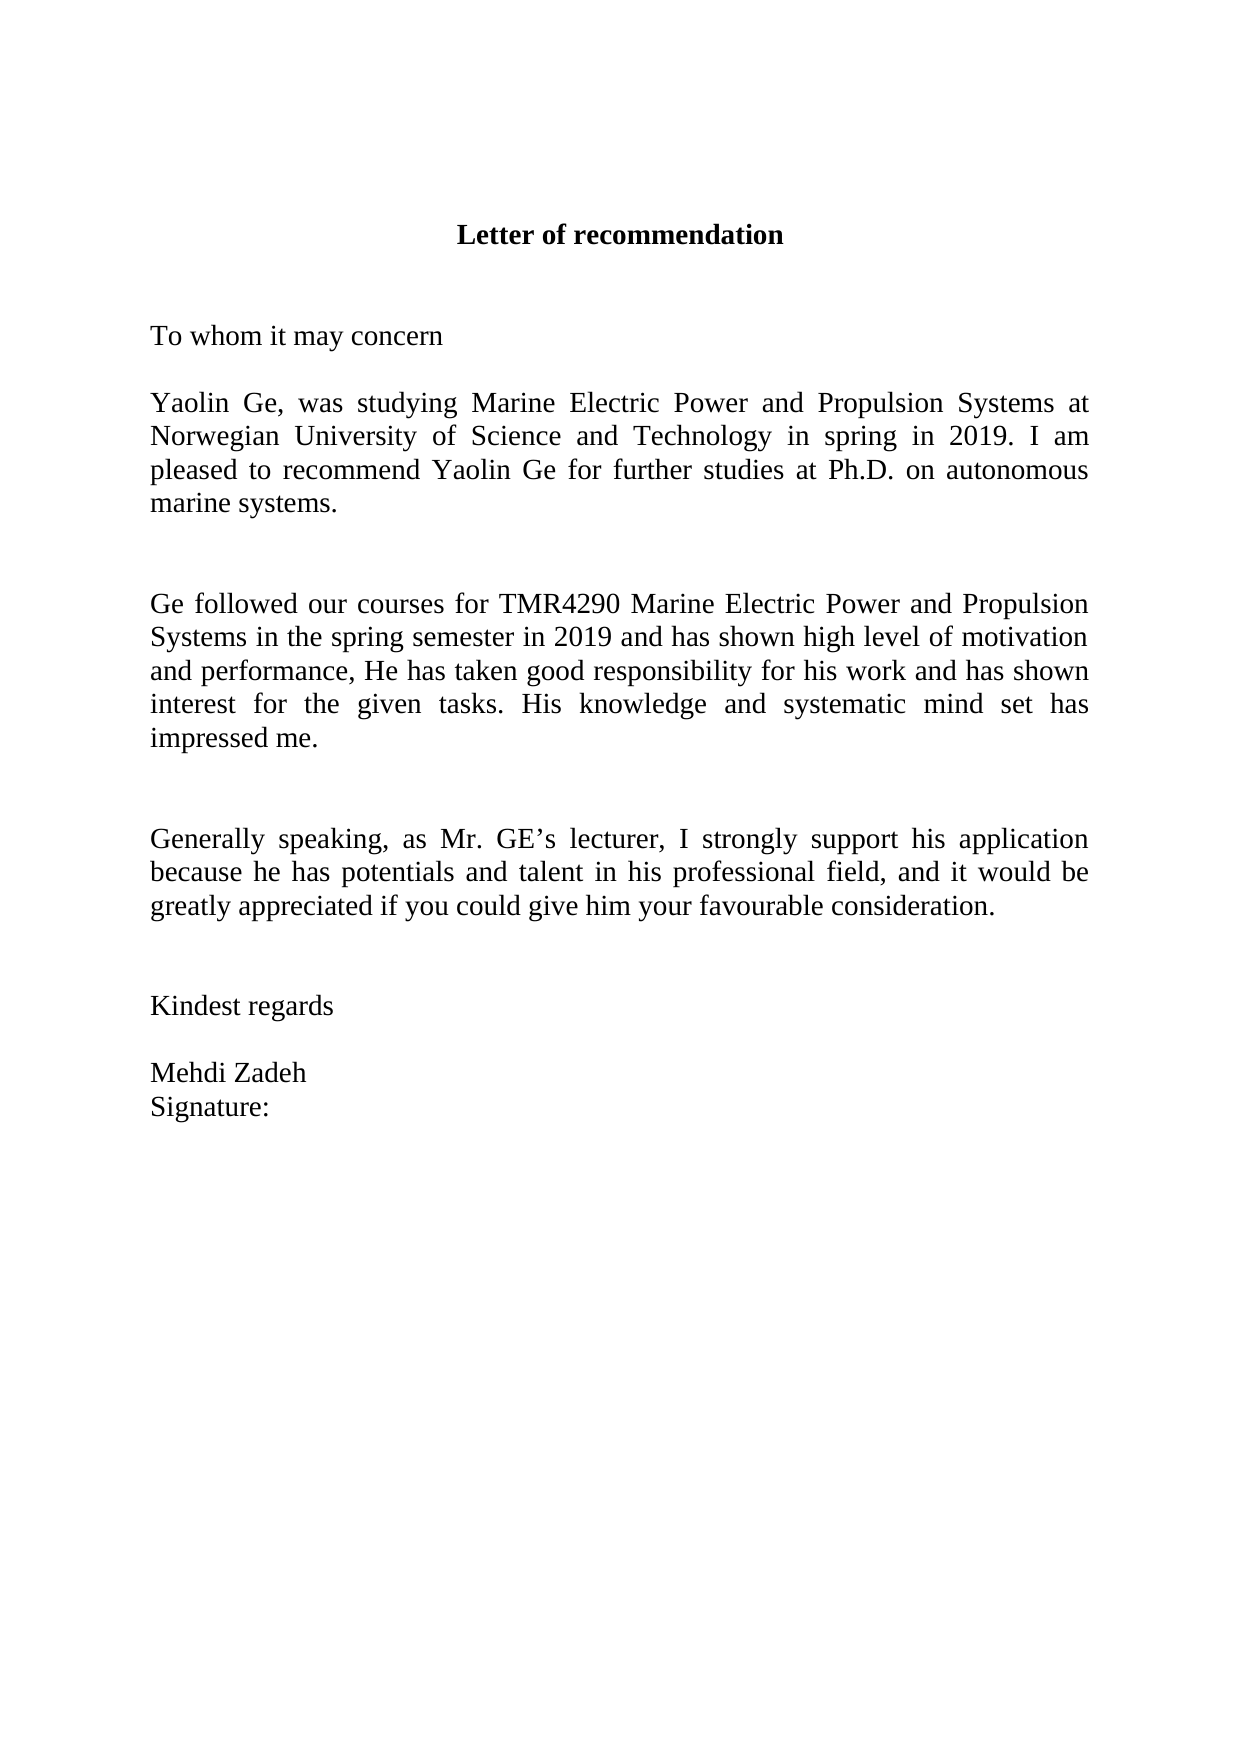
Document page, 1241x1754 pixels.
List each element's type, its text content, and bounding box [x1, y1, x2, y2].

text To whom it may concern [150, 318, 1090, 351]
text Letter of recommendation [150, 217, 1090, 251]
text Ge followed our courses for TMR4290 Marine Electric Power and Propulsion Systems in the spring semester in 2019 and has shown high level of motivation and performance, He has taken good responsibility for his work and has shown interest for the given tasks. His knowledge and systematic mind set has impressed me. [150, 586, 1090, 754]
text Generally speaking, as Mr. GE’s lecturer, I strongly support his application because he has potentials and talent in his professional field, and it would be greatly appreciated if you could give him your favourable consideration. [150, 821, 1090, 921]
text Signature: [150, 1089, 1090, 1123]
text Mehdi Zadeh [150, 1056, 1090, 1089]
text Yaolin Ge, was studying Marine Electric Power and Propulsion Systems at Norwegian University of Science and Technology in spring in 2019. I am pleased to recommend Yaolin Ge for further studies at Ph.D. on autonomous marine systems. [150, 385, 1090, 519]
text Kindest regards [150, 988, 1090, 1022]
